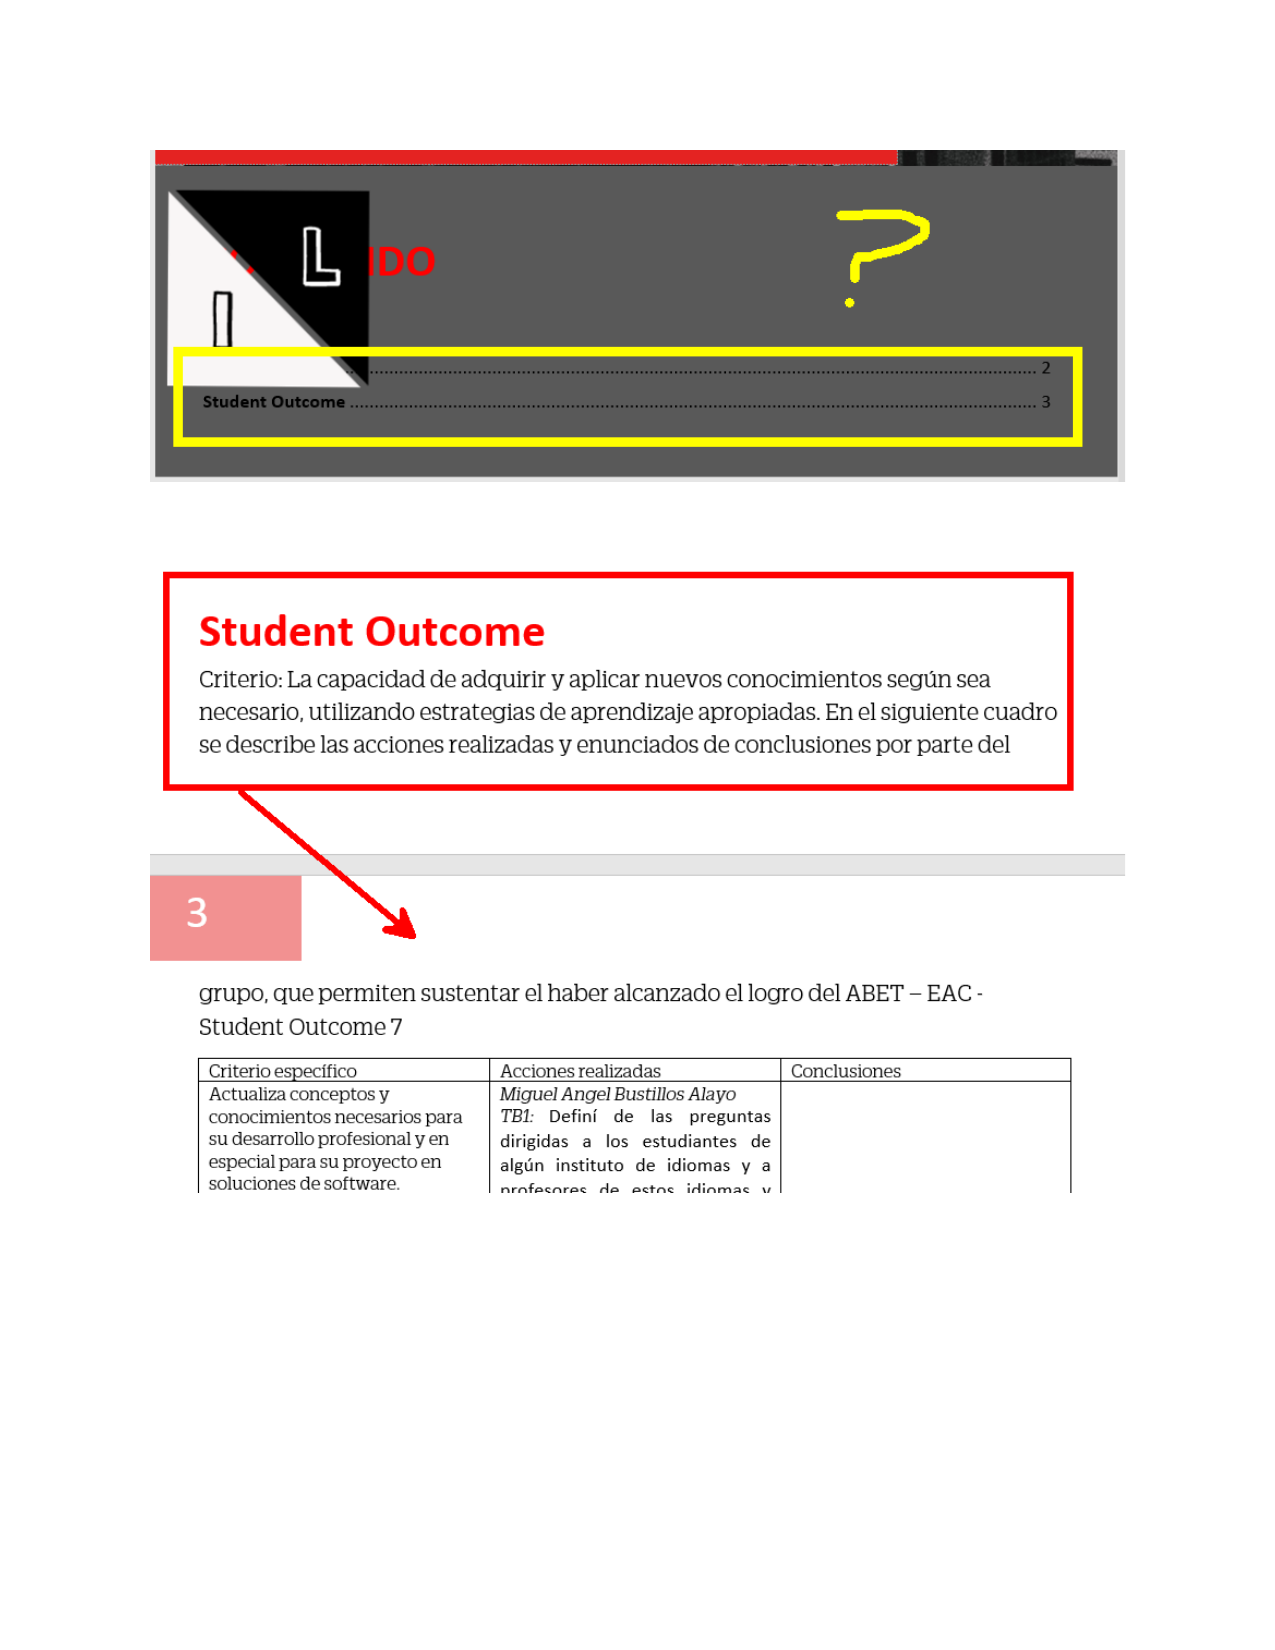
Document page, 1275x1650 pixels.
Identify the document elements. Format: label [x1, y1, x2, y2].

picture [150, 550, 1125, 1193]
picture [150, 150, 1125, 482]
